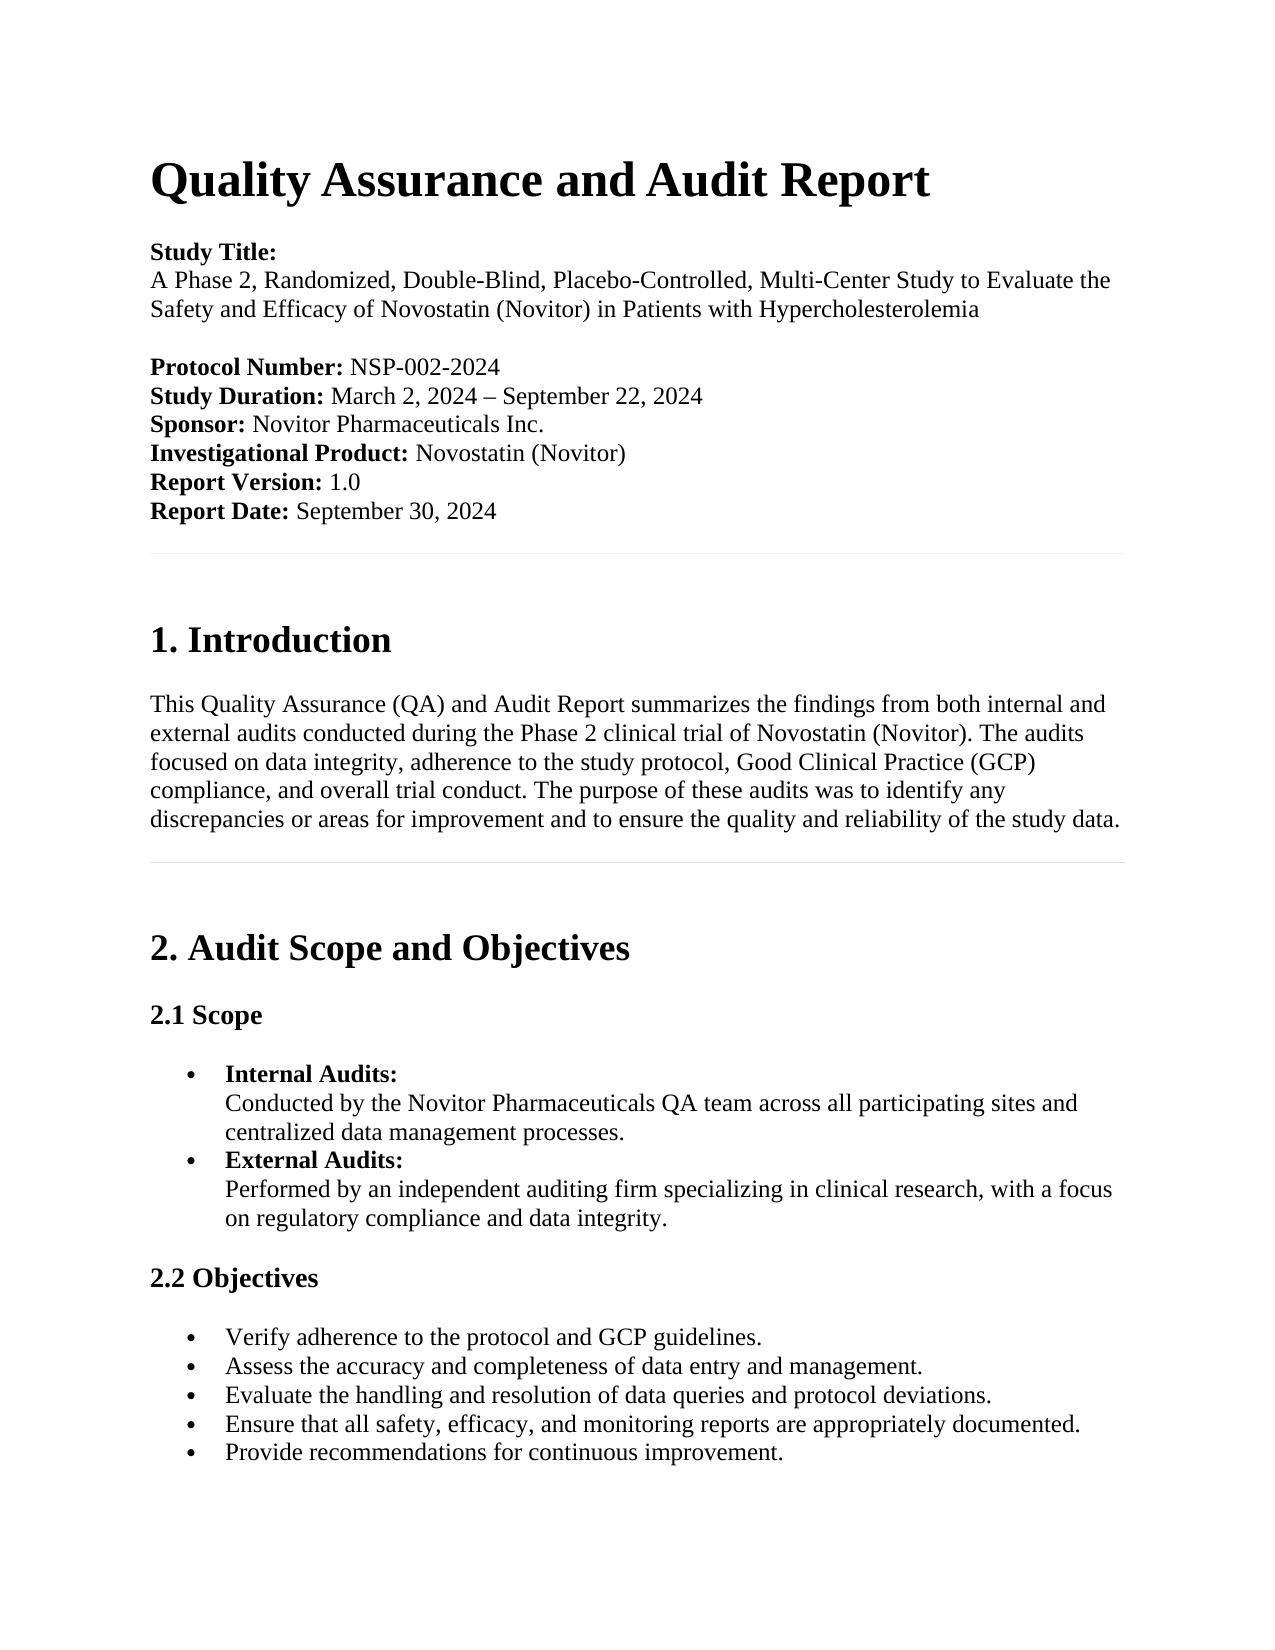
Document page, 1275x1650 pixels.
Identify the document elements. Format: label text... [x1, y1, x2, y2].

text Quality Assurance and Audit Report [150, 150, 1125, 207]
list Internal Audits: Conducted by the Novitor Pharmaceuticals QA team across all participating sites and centralized data management processes. [187, 1059, 1125, 1146]
text Protocol Number: NSP-002-2024 Study Duration: March 2, 2024 – September 22, 2024 Sponsor: Novitor Pharmaceuticals Inc. Investigational Product: Novostatin (Novitor) Report Version: 1.0 Report Date: September 30, 2024 [150, 352, 1125, 524]
text Study Title: A Phase 2, Randomized, Double-Blind, Placebo-Controlled, Multi-Center Study to Evaluate the Safety and Efficacy of Novostatin (Novitor) in Patients with Hypercholesterolemia [150, 237, 1125, 323]
list Assess the accuracy and completeness of data entry and management. [187, 1351, 1125, 1380]
text 2. Audit Scope and Objectives [150, 925, 1125, 968]
list Evaluate the handling and resolution of data queries and protocol deviations. [187, 1380, 1125, 1409]
text 1. Introduction [150, 617, 1125, 660]
text 2.1 Scope [150, 998, 1125, 1030]
list Verify adherence to the protocol and GCP guidelines. [187, 1322, 1125, 1351]
text This Quality Assurance (QA) and Audit Report summarizes the findings from both internal and external audits conducted during the Phase 2 clinical trial of Novostatin (Novitor). The audits focused on data integrity, adherence to the study protocol, Good Clinical Practice (GCP) compliance, and overall trial conduct. The purpose of these audits was to identify any discrepancies or areas for improvement and to ensure the quality and reliability of the study data. [150, 689, 1125, 833]
text 2.2 Objectives [150, 1261, 1125, 1293]
list External Audits: Performed by an independent auditing firm specializing in clinical research, with a focus on regulatory compliance and data integrity. [187, 1146, 1125, 1232]
list Ensure that all safety, efficacy, and monitoring reports are appropriately documented. [187, 1409, 1125, 1437]
list Provide recommendations for continuous improvement. [187, 1437, 1125, 1466]
